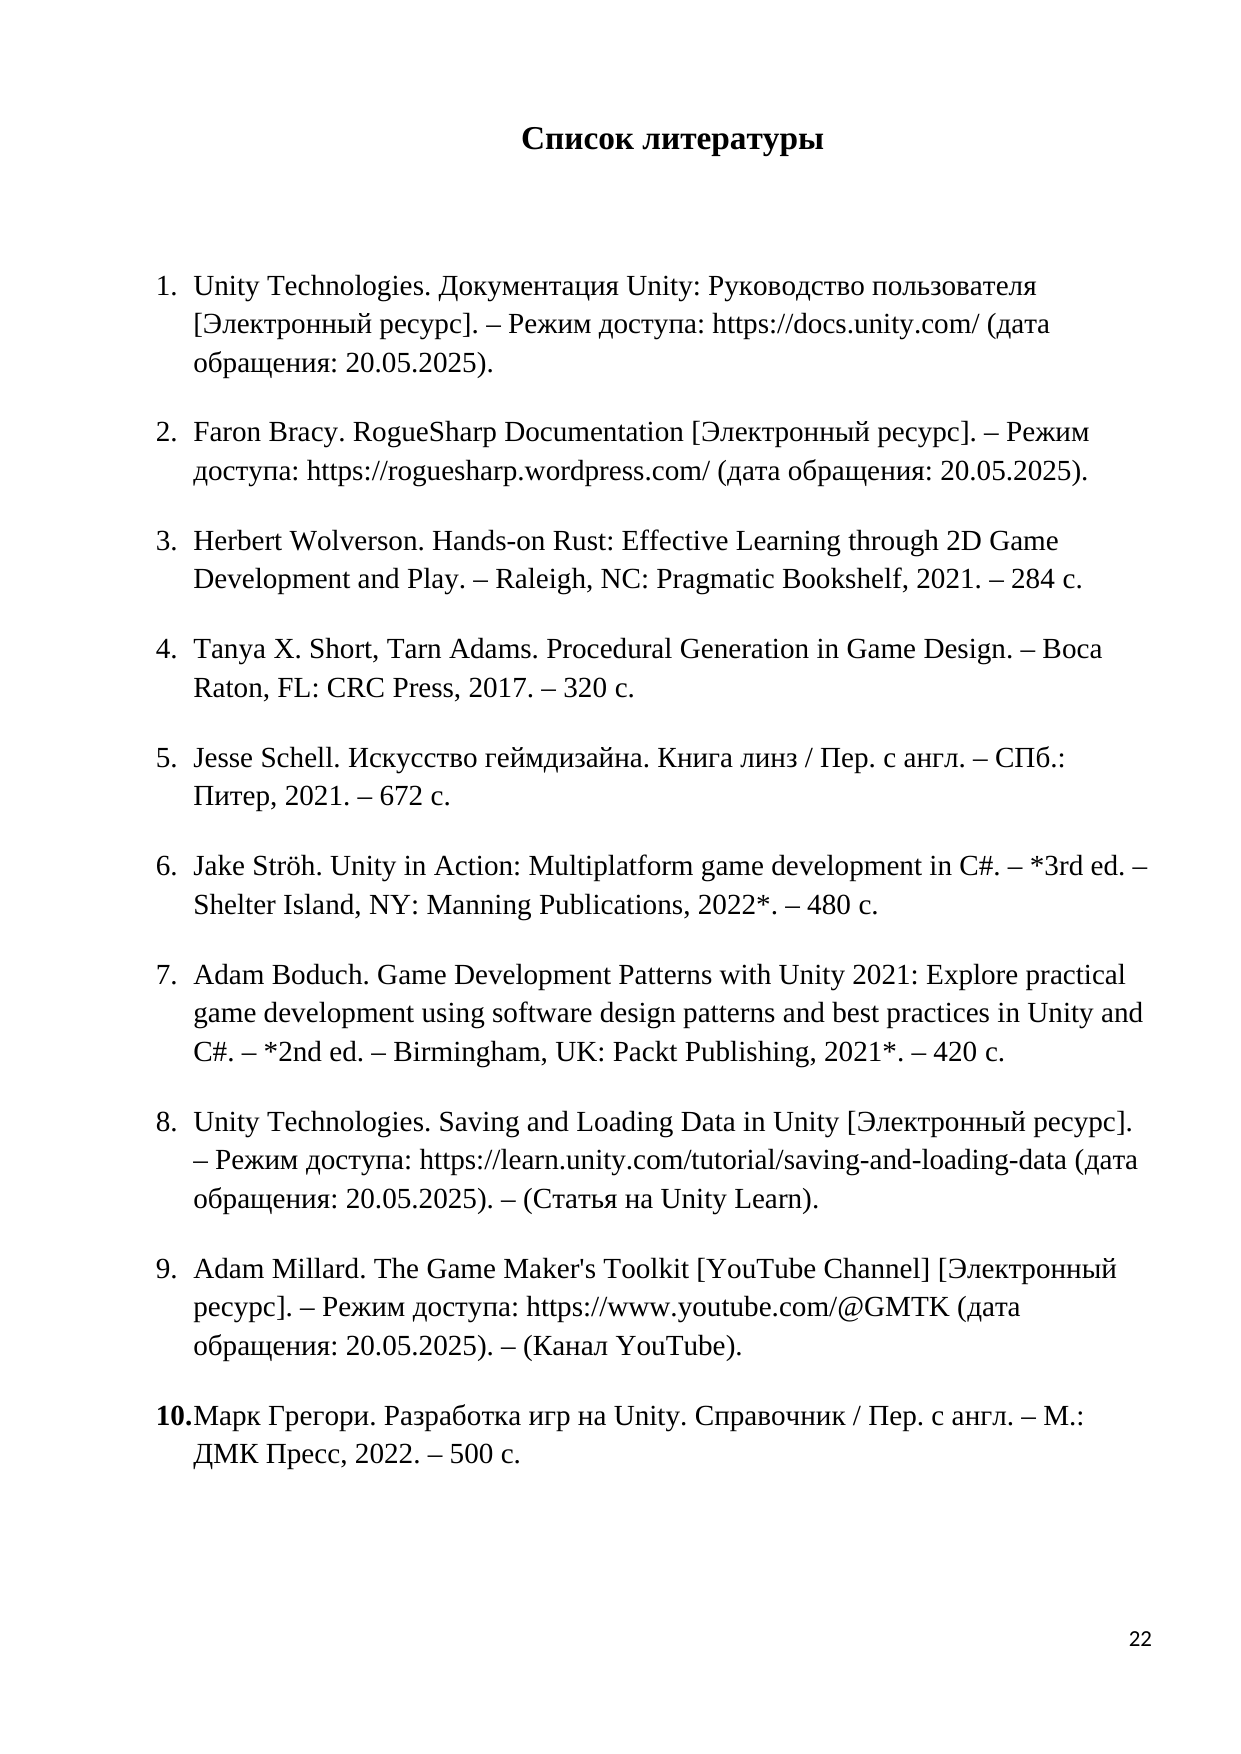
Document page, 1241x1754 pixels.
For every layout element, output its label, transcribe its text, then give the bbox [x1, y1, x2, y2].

list Марк Грегори. Разработка игр на Unity. Справочник / Пер. с англ. – М.: ДМК Пресс, 2022. – 500 с. [156, 1398, 1152, 1470]
list Unity Technologies. Документация Unity: Руководство пользователя [Электронный ресурс]. – Режим доступа: https://docs.unity.com/ (дата обращения: 20.05.2025). [156, 268, 1152, 410]
list Faron Bracy. RogueSharp Documentation [Электронный ресурс]. – Режим доступа: https://roguesharp.wordpress.com/ (дата обращения: 20.05.2025). [156, 414, 1152, 519]
list Tanya X. Short, Tarn Adams. Procedural Generation in Game Design. – Boca Raton, FL: CRC Press, 2017. – 320 с. [156, 631, 1152, 736]
list Jesse Schell. Искусство геймдизайна. Книга линз / Пер. с англ. – СПб.: Питер, 2021. – 672 с. [156, 740, 1152, 844]
list Herbert Wolverson. Hands-on Rust: Effective Learning through 2D Game Development and Play. – Raleigh, NC: Pragmatic Bookshelf, 2021. – 284 с. [156, 523, 1152, 627]
list Unity Technologies. Saving and Loading Data in Unity [Электронный ресурс]. – Режим доступа: https://learn.unity.com/tutorial/saving-and-loading-data (дата обращения: 20.05.2025). – (Статья на Unity Learn). [156, 1104, 1152, 1247]
list Jake Ströh. Unity in Action: Multiplatform game development in C#. – *3rd ed. – Shelter Island, NY: Manning Publications, 2022*. – 480 с. [156, 848, 1152, 953]
text Список литературы [118, 118, 1152, 156]
list Adam Boduch. Game Development Patterns with Unity 2021: Explore practical game development using software design patterns and best practices in Unity and C#. – *2nd ed. – Birmingham, UK: Packt Publishing, 2021*. – 420 с. [156, 957, 1152, 1099]
list Adam Millard. The Game Maker's Toolkit [YouTube Channel] [Электронный ресурс]. – Режим доступа: https://www.youtube.com/@GMTK (дата обращения: 20.05.2025). – (Канал YouTube). [156, 1251, 1152, 1393]
